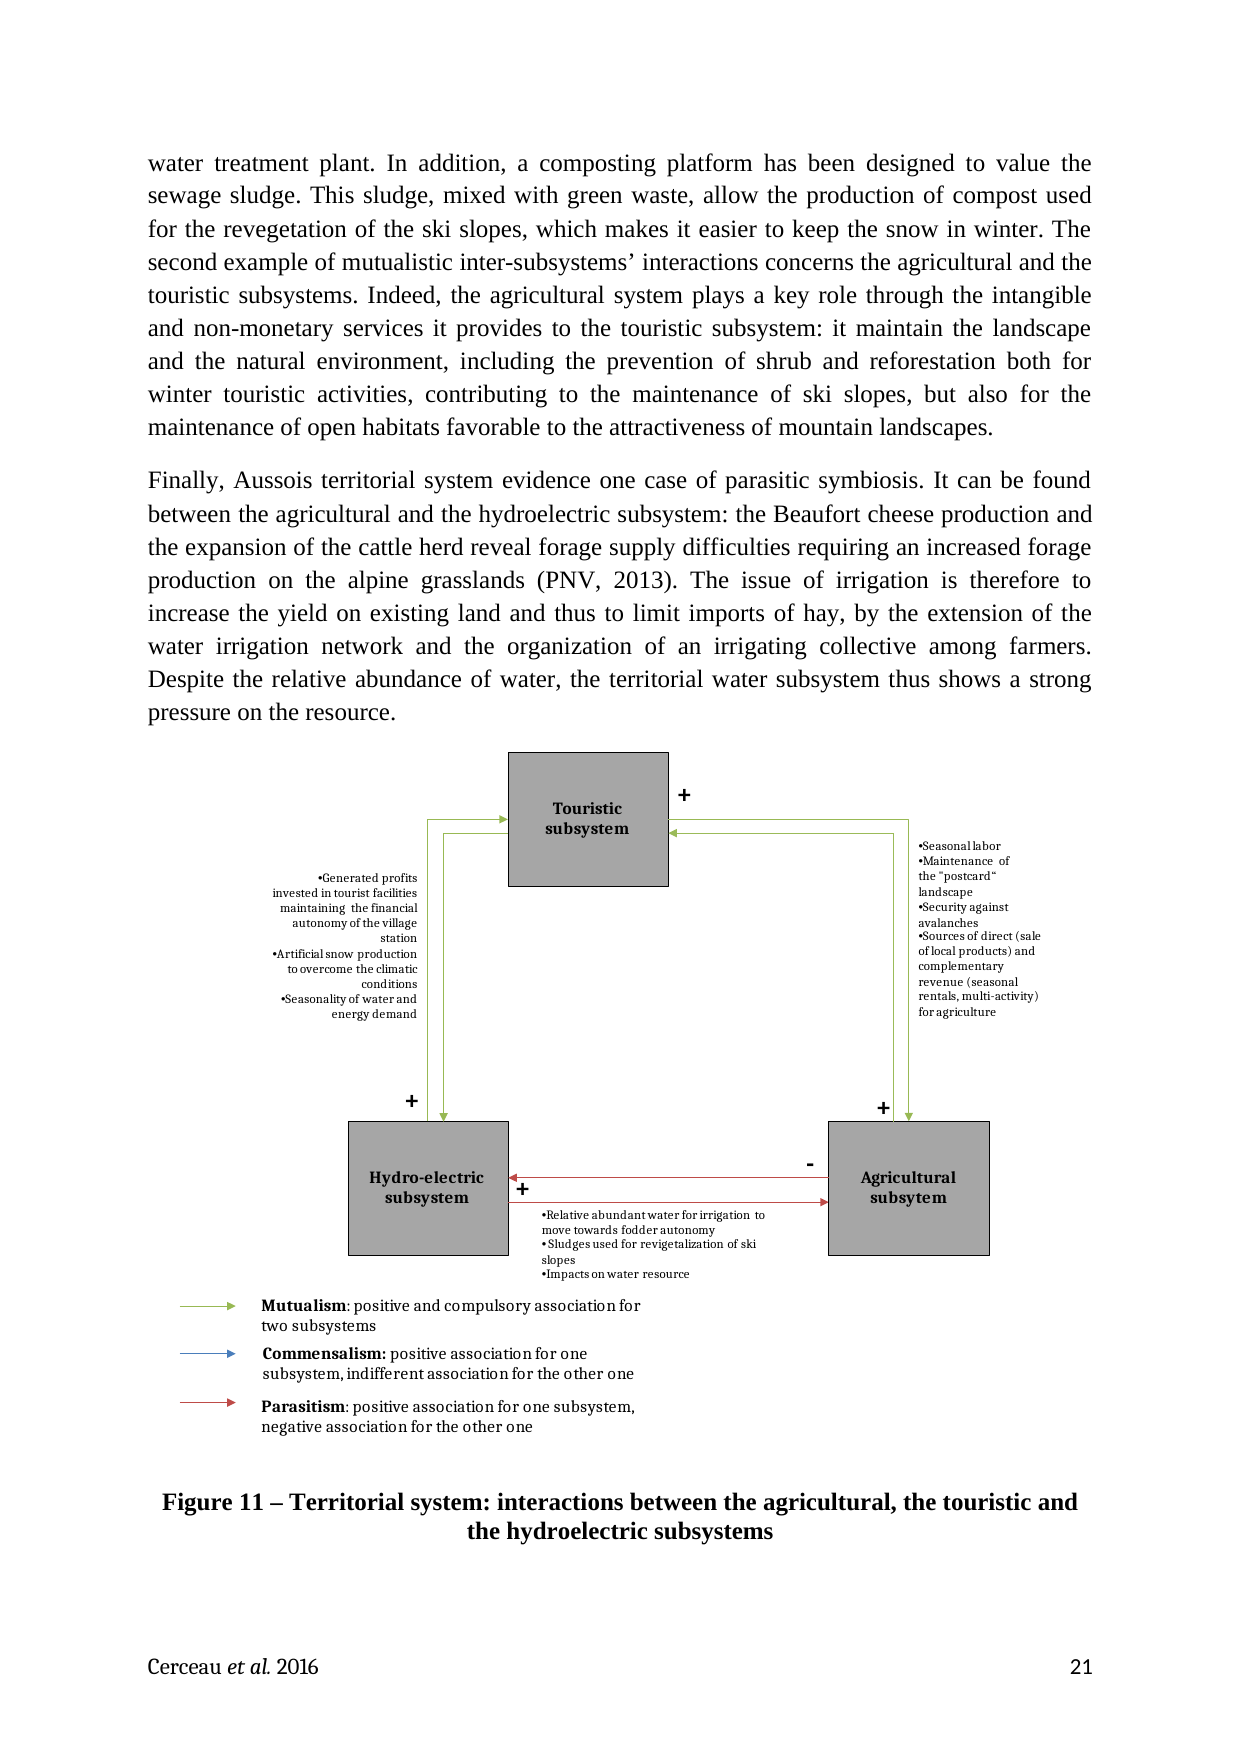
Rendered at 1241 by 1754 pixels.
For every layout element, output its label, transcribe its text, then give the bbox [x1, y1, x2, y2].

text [148, 148, 1093, 441]
text Finally, Aussois territorial system evidence one case of parasitic symbiosis. It can be found between the agricultural and the hydroelectric subsystem: the Beaufort cheese production and the expansion of the cattle herd reveal forage supply difficulties requiring an increased forage production on the alpine grasslands (PNV, 2013). The issue of irrigation is therefore to increase the yield on existing land and thus to limit imports of hay, by the extension of the water irrigation network and the organization of an irrigating collective among farmers. Despite the relative abundance of water, the territorial water subsystem thus shows a strong pressure on the resource. [148, 466, 1093, 726]
text Figure 11 – Territorial system: interactions between the agricultural, the touristic and the hydroelectric subsystems [148, 1487, 1093, 1545]
